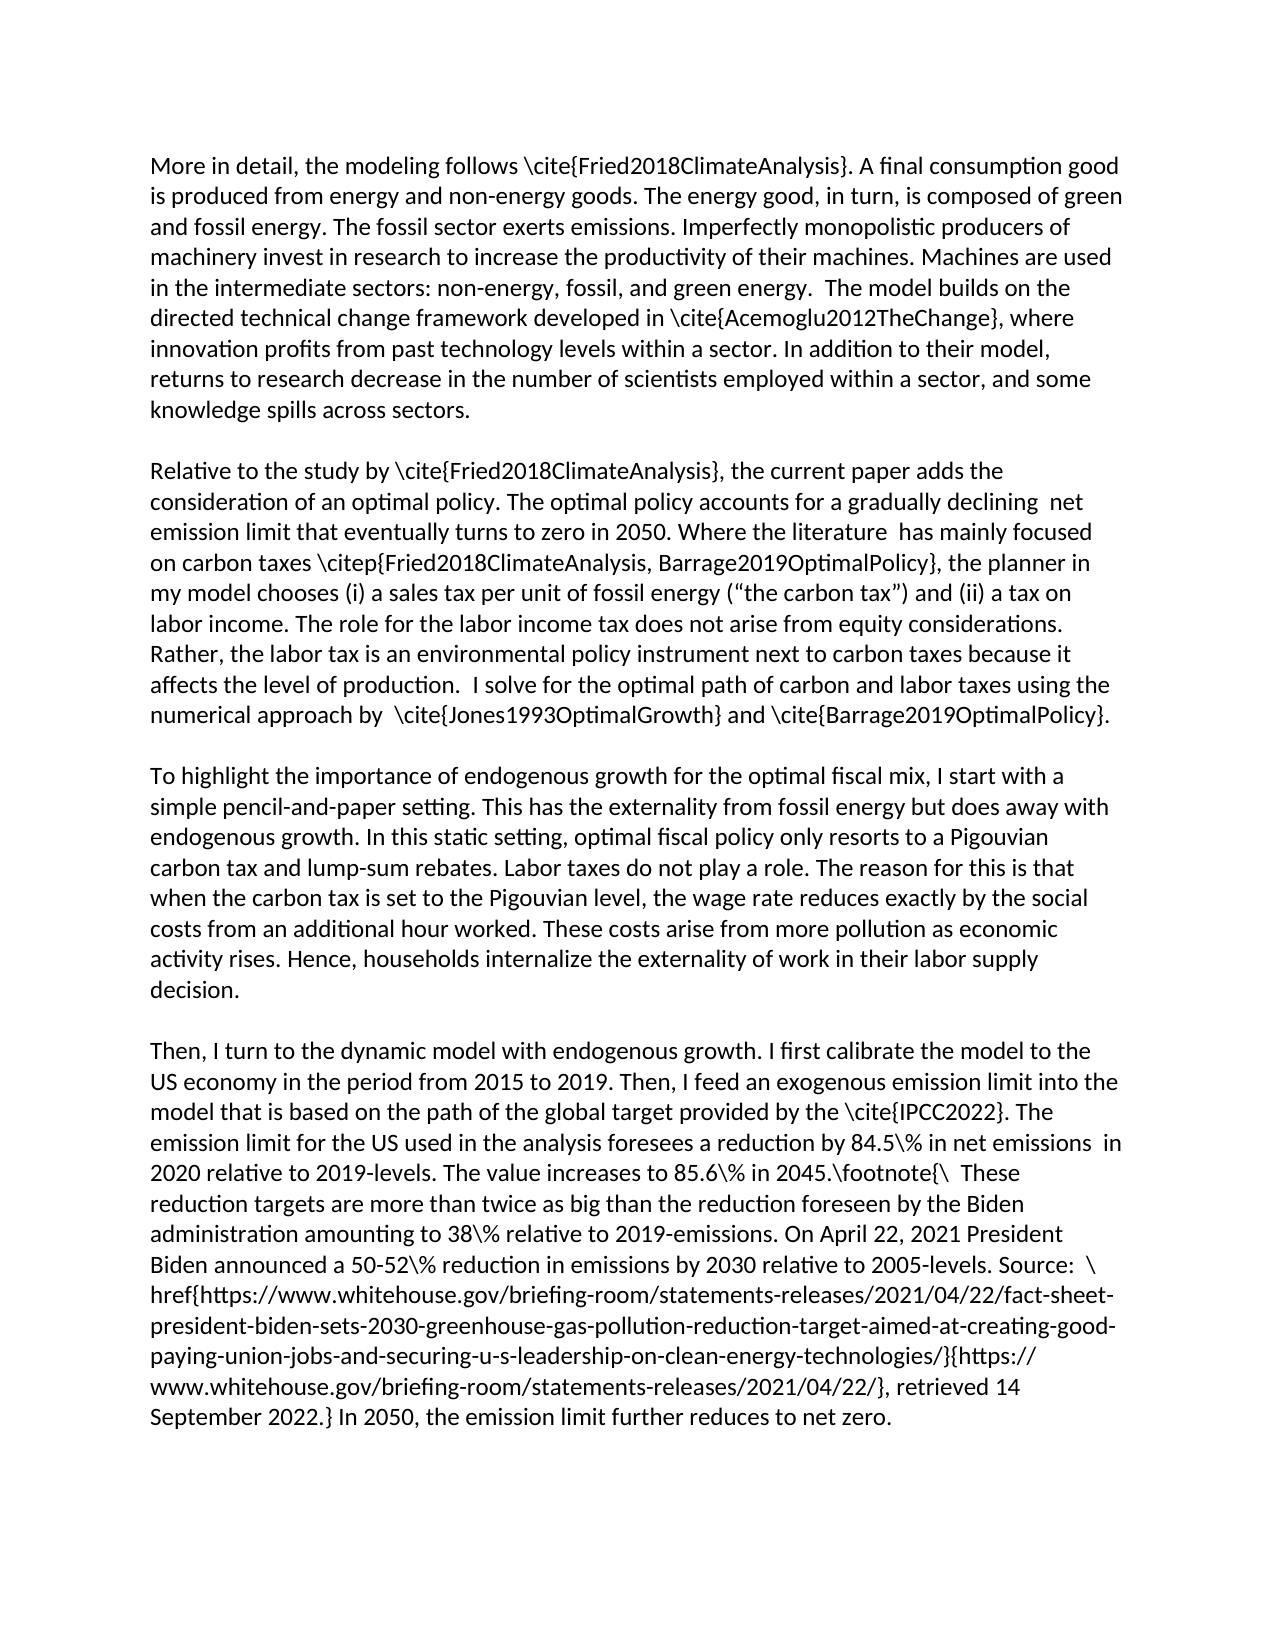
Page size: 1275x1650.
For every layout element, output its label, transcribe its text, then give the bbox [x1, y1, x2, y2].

text Then, I turn to the dynamic model with endogenous growth. I first calibrate the model to the US economy in the period from 2015 to 2019. Then, I feed an exogenous emission limit into the model that is based on the path of the global target provided by the \cite{IPCC2022}. The emission limit for the US used in the analysis foresees a reduction by 84.5\% in net emissions in 2020 relative to 2019-levels. The value increases to 85.6\% in 2045.\footnote{\ These reduction targets are more than twice as big than the reduction foreseen by the Biden administration amounting to 38\% relative to 2019-emissions. On April 22, 2021 President Biden announced a 50-52\% reduction in emissions by 2030 relative to 2005-levels. Source: \href{https://www.whitehouse.gov/briefing-room/statements-releases/2021/04/22/fact-sheet-president-biden-sets-2030-greenhouse-gas-pollution-reduction-target-aimed-at-creating-good-paying-union-jobs-and-securing-u-s-leadership-on-clean-energy-technologies/}{https://www.whitehouse.gov/briefing-room/statements-releases/2021/04/22/}, retrieved 14 September 2022.} In 2050, the emission limit further reduces to net zero. [150, 1035, 1125, 1432]
text More in detail, the modeling follows \cite{Fried2018ClimateAnalysis}. A final consumption good is produced from energy and non-energy goods. The energy good, in turn, is composed of green and fossil energy. The fossil sector exerts emissions. Imperfectly monopolistic producers of machinery invest in research to increase the productivity of their machines. Machines are used in the intermediate sectors: non-energy, fossil, and green energy. The model builds on the directed technical change framework developed in \cite{Acemoglu2012TheChange}, where innovation profits from past technology levels within a sector. In addition to their model, returns to research decrease in the number of scientists employed within a sector, and some knowledge spills across sectors. [150, 150, 1125, 425]
text To highlight the importance of endogenous growth for the optimal fiscal mix, I start with a simple pencil-and-paper setting. This has the externality from fossil energy but does away with endogenous growth. In this static setting, optimal fiscal policy only resorts to a Pigouvian carbon tax and lump-sum rebates. Labor taxes do not play a role. The reason for this is that when the carbon tax is set to the Pigouvian level, the wage rate reduces exactly by the social costs from an additional hour worked. These costs arise from more pollution as economic activity rises. Hence, households internalize the externality of work in their labor supply decision. [150, 760, 1125, 1004]
text Relative to the study by \cite{Fried2018ClimateAnalysis}, the current paper adds the consideration of an optimal policy. The optimal policy accounts for a gradually declining net emission limit that eventually turns to zero in 2050. Where the literature has mainly focused on carbon taxes \citep{Fried2018ClimateAnalysis, Barrage2019OptimalPolicy}, the planner in my model chooses (i) a sales tax per unit of fossil energy (“the carbon tax”) and (ii) a tax on labor income. The role for the labor income tax does not arise from equity considerations. Rather, the labor tax is an environmental policy instrument next to carbon taxes because it affects the level of production. I solve for the optimal path of carbon and labor taxes using the numerical approach by \cite{Jones1993OptimalGrowth} and \cite{Barrage2019OptimalPolicy}. [150, 455, 1125, 730]
